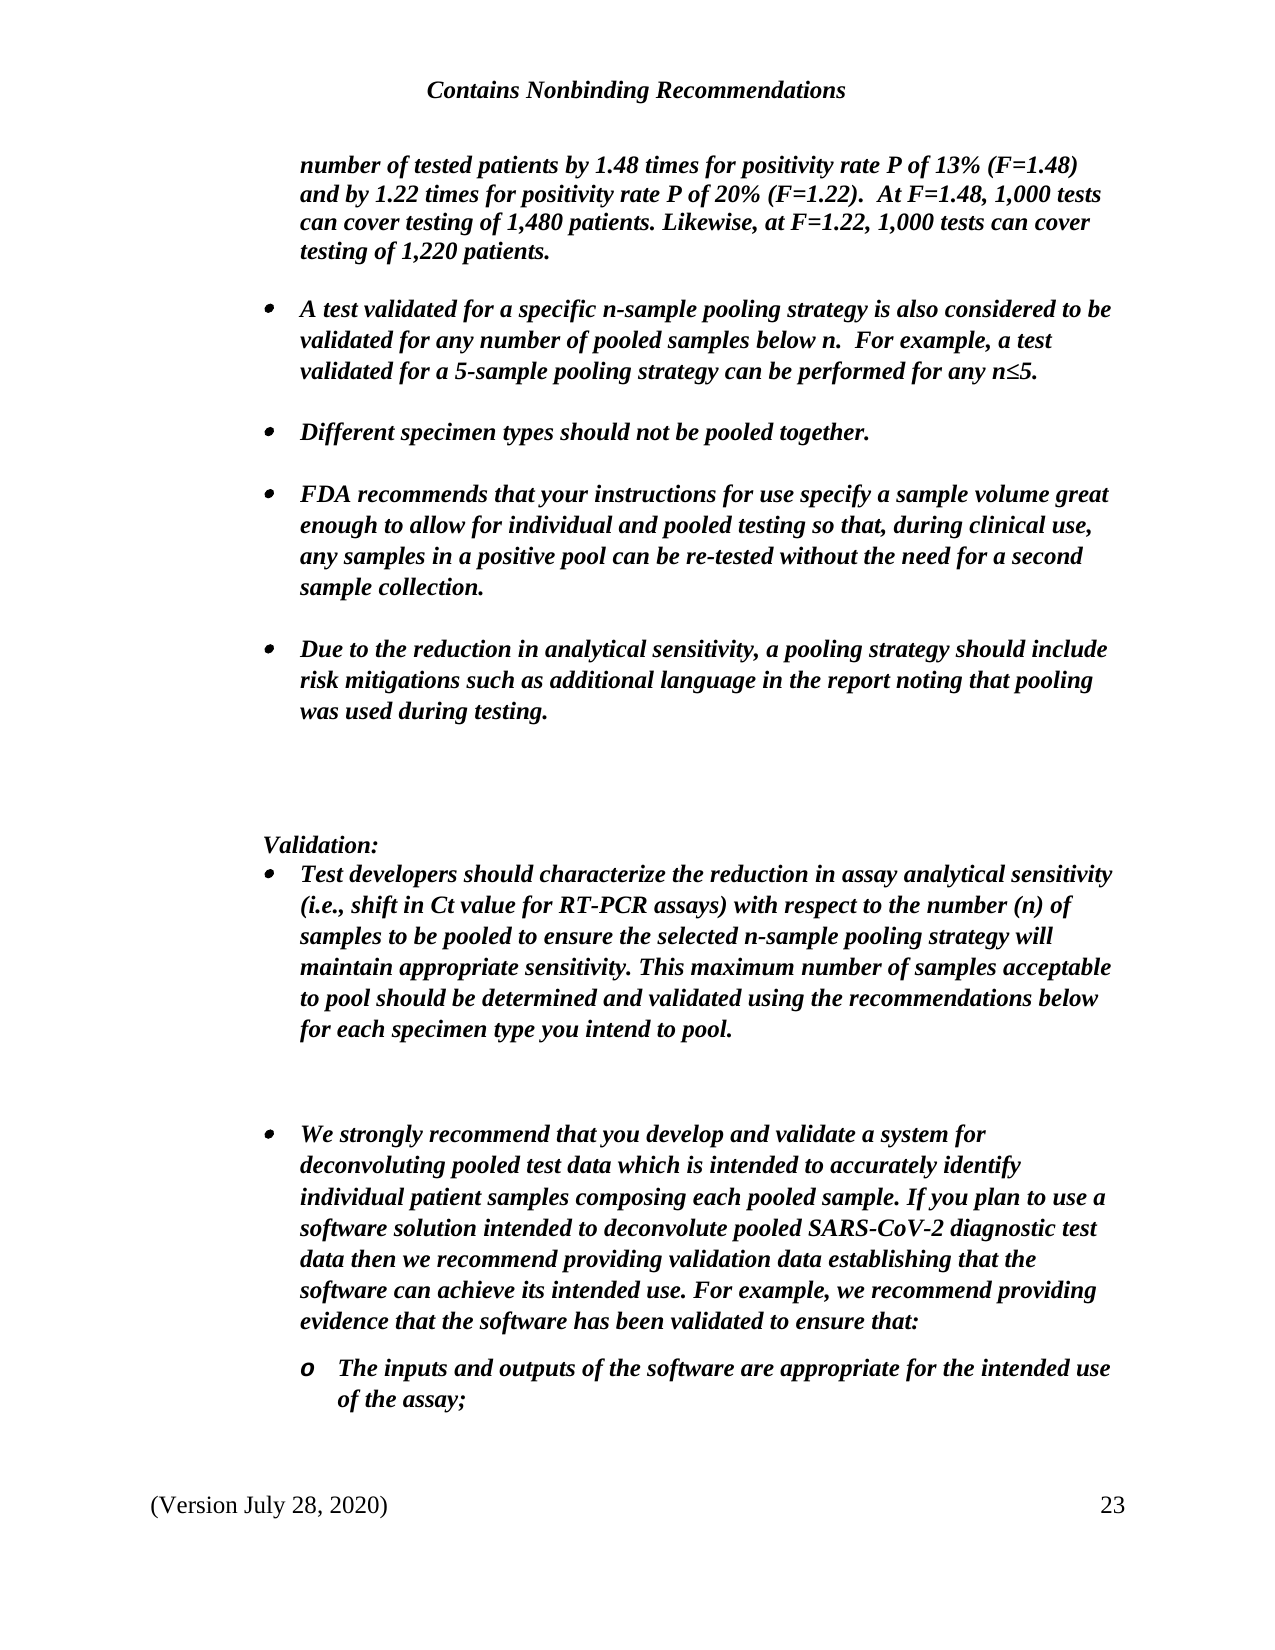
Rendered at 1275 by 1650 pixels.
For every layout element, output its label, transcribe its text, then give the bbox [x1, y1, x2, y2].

list A test validated for a specific n-sample pooling strategy is also considered to be validated for any number of pooled samples below n. For example, a test validated for a 5-sample pooling strategy can be performed for any n≤5. [262, 294, 1125, 384]
list FDA recommends that your instructions for use specify a sample volume great enough to allow for individual and pooled testing so that, during clinical use, any samples in a positive pool can be re-tested without the need for a second sample collection. [262, 479, 1125, 601]
list The inputs and outputs of the software are appropriate for the intended use of the assay; [300, 1353, 1125, 1413]
list We strongly recommend that you develop and validate a system for deconvoluting pooled test data which is intended to accurately identify individual patient samples composing each pooled sample. If you plan to use a software solution intended to deconvolute pooled SARS-CoV-2 diagnostic test data then we recommend providing validation data establishing that the software can achieve its intended use. For example, we recommend providing evidence that the software has been validated to ensure that: [262, 1119, 1125, 1334]
text Validation: [262, 830, 1125, 859]
list Test developers should characterize the reduction in assay analytical sensitivity (i.e., shift in Ct value for RT-PCR assays) with respect to the number (n) of samples to be pooled to ensure the selected n-sample pooling strategy will maintain appropriate sensitivity. This maximum number of samples acceptable to pool should be determined and validated using the recommendations below for each specimen type you intend to pool. [262, 859, 1125, 1043]
list Different specimen types should not be pooled together. [262, 417, 1125, 446]
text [300, 150, 1125, 265]
list Due to the reduction in analytical sensitivity, a pooling strategy should include risk mitigations such as additional language in the report noting that pooling was used during testing. [262, 634, 1125, 725]
